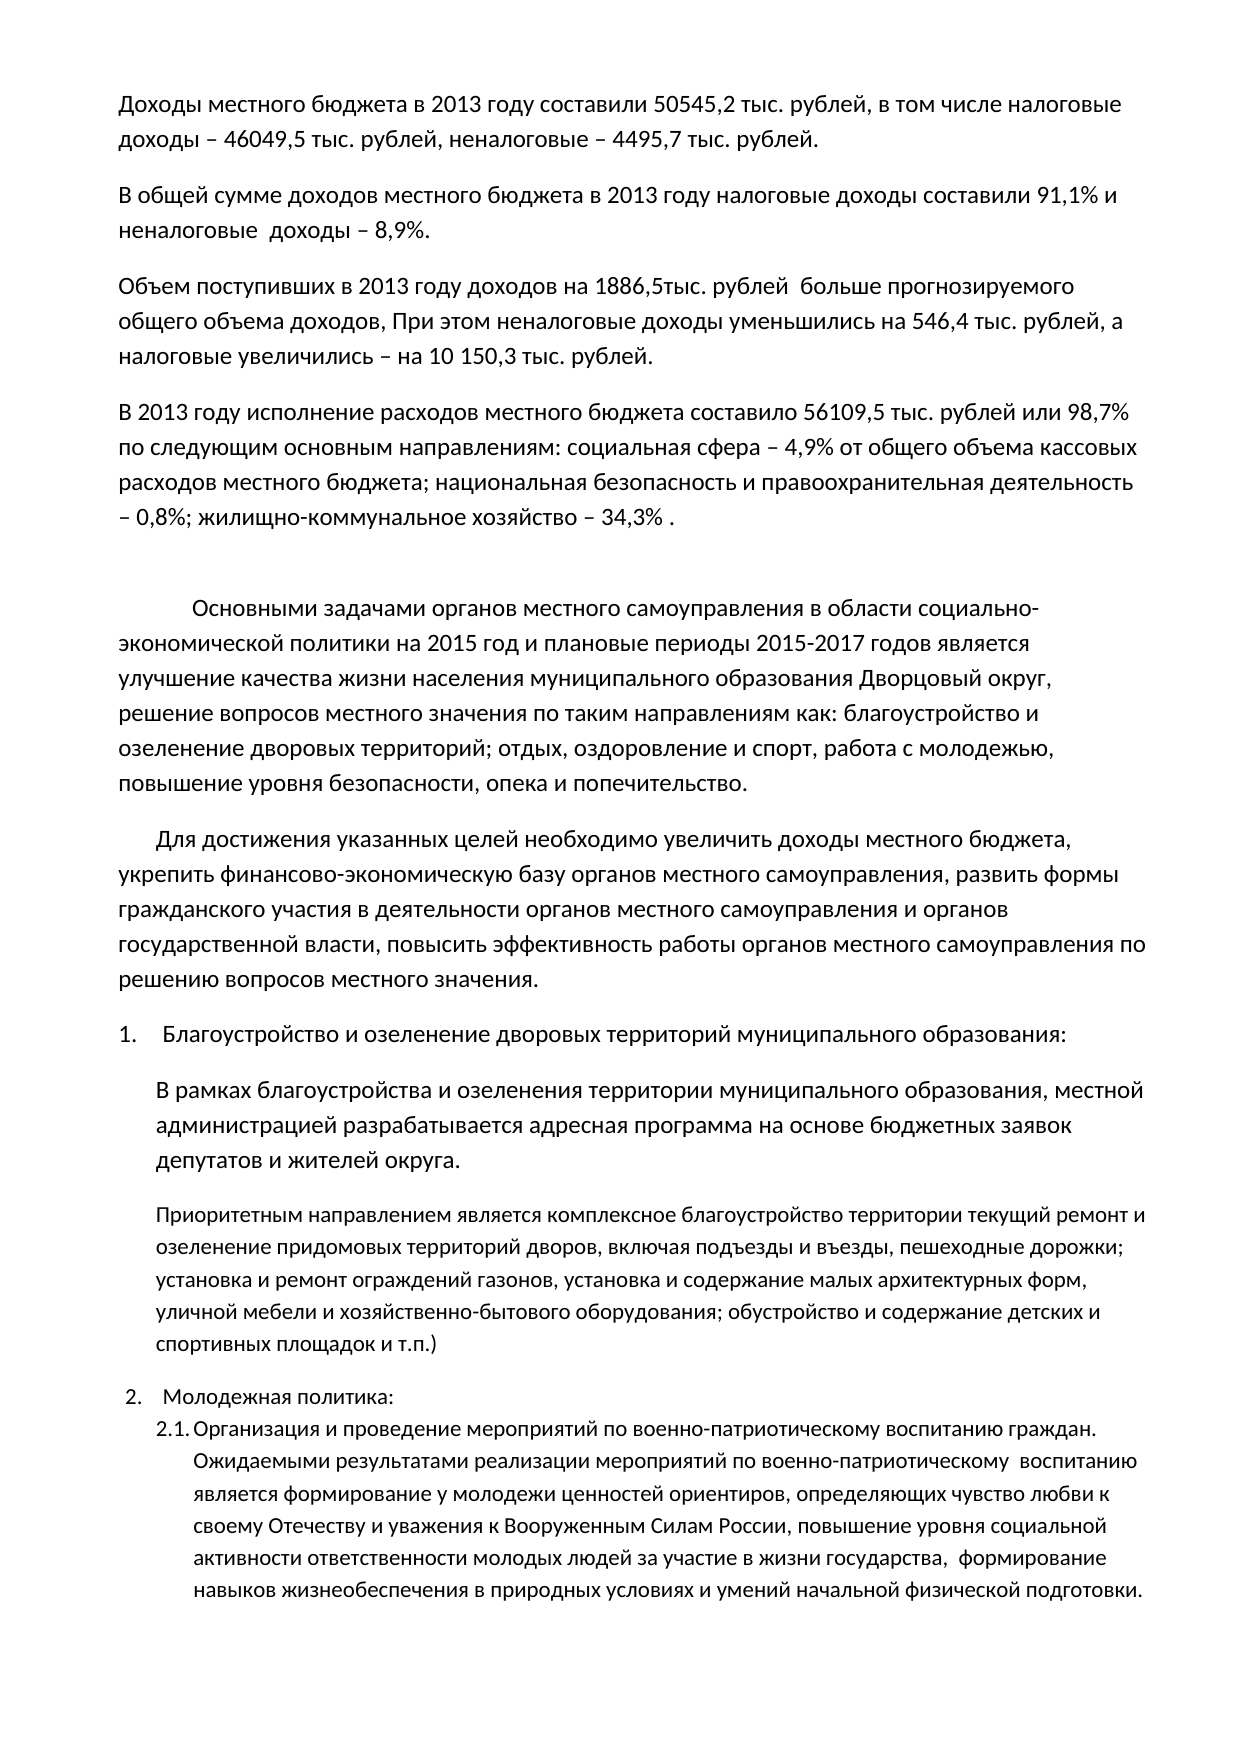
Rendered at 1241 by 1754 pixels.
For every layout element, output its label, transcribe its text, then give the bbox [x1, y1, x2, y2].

text Доходы местного бюджета в 2013 году составили 50545,2 тыс. рублей, в том числе налоговые доходы – 46049,5 тыс. рублей, неналоговые – 4495,7 тыс. рублей. [118, 89, 1152, 154]
list Ожидаемыми результатами реализации мероприятий по военно-патриотическому воспитанию является формирование у молодежи ценностей ориентиров, определяющих чувство любви к своему Отечеству и уважения к Вооруженным Силам России, повышение уровня социальной активности ответственности молодых людей за участие в жизни государства, формирование навыков жизнеобеспечения в природных условиях и умений начальной физической подготовки. [193, 1446, 1152, 1603]
text В общей сумме доходов местного бюджета в 2013 году налоговые доходы составили 91,1% и неналоговые доходы – 8,9%. [118, 179, 1152, 245]
list Благоустройство и озеленение дворовых территорий муниципального образования: [118, 1019, 1152, 1049]
list Молодежная политика: [125, 1382, 1152, 1410]
list Организация и проведение мероприятий по военно-патриотическому воспитанию граждан. [156, 1414, 1152, 1442]
text В рамках благоустройства и озеленения территории муниципального образования, местной администрацией разрабатывается адресная программа на основе бюджетных заявок депутатов и жителей округа. [156, 1074, 1152, 1175]
text Для достижения указанных целей необходимо увеличить доходы местного бюджета, укрепить финансово-экономическую базу органов местного самоуправления, развить формы гражданского участия в деятельности органов местного самоуправления и органов государственной власти, повысить эффективность работы органов местного самоуправления по решению вопросов местного значения. [118, 823, 1152, 993]
text Объем поступивших в 2013 году доходов на 1886,5тыс. рублей больше прогнозируемого общего объема доходов, При этом неналоговые доходы уменьшились на 546,4 тыс. рублей, а налоговые увеличились – на 10 150,3 тыс. рублей. [118, 270, 1152, 371]
text Основными задачами органов местного самоуправления в области социально-экономической политики на 2015 год и плановые периоды 2015-2017 годов является улучшение качества жизни населения муниципального образования Дворцовый округ, решение вопросов местного значения по таким направлениям как: благоустройство и озеленение дворовых территорий; отдых, оздоровление и спорт, работа с молодежью, повышение уровня безопасности, опека и попечительство. [118, 592, 1152, 797]
text В 2013 году исполнение расходов местного бюджета составило 56109,5 тыс. рублей или 98,7% по следующим основным направлениям: социальная сфера – 4,9% от общего объема кассовых расходов местного бюджета; национальная безопасность и правоохранительная деятельность – 0,8%; жилищно-коммунальное хозяйство – 34,3% . [118, 396, 1152, 532]
text Приоритетным направлением является комплексное благоустройство территории текущий ремонт и озеленение придомовых территорий дворов, включая подъезды и въезды, пешеходные дорожки; установка и ремонт ограждений газонов, установка и содержание малых архитектурных форм, уличной мебели и хозяйственно-бытового оборудования; обустройство и содержание детских и спортивных площадок и т.п.) [156, 1200, 1152, 1357]
